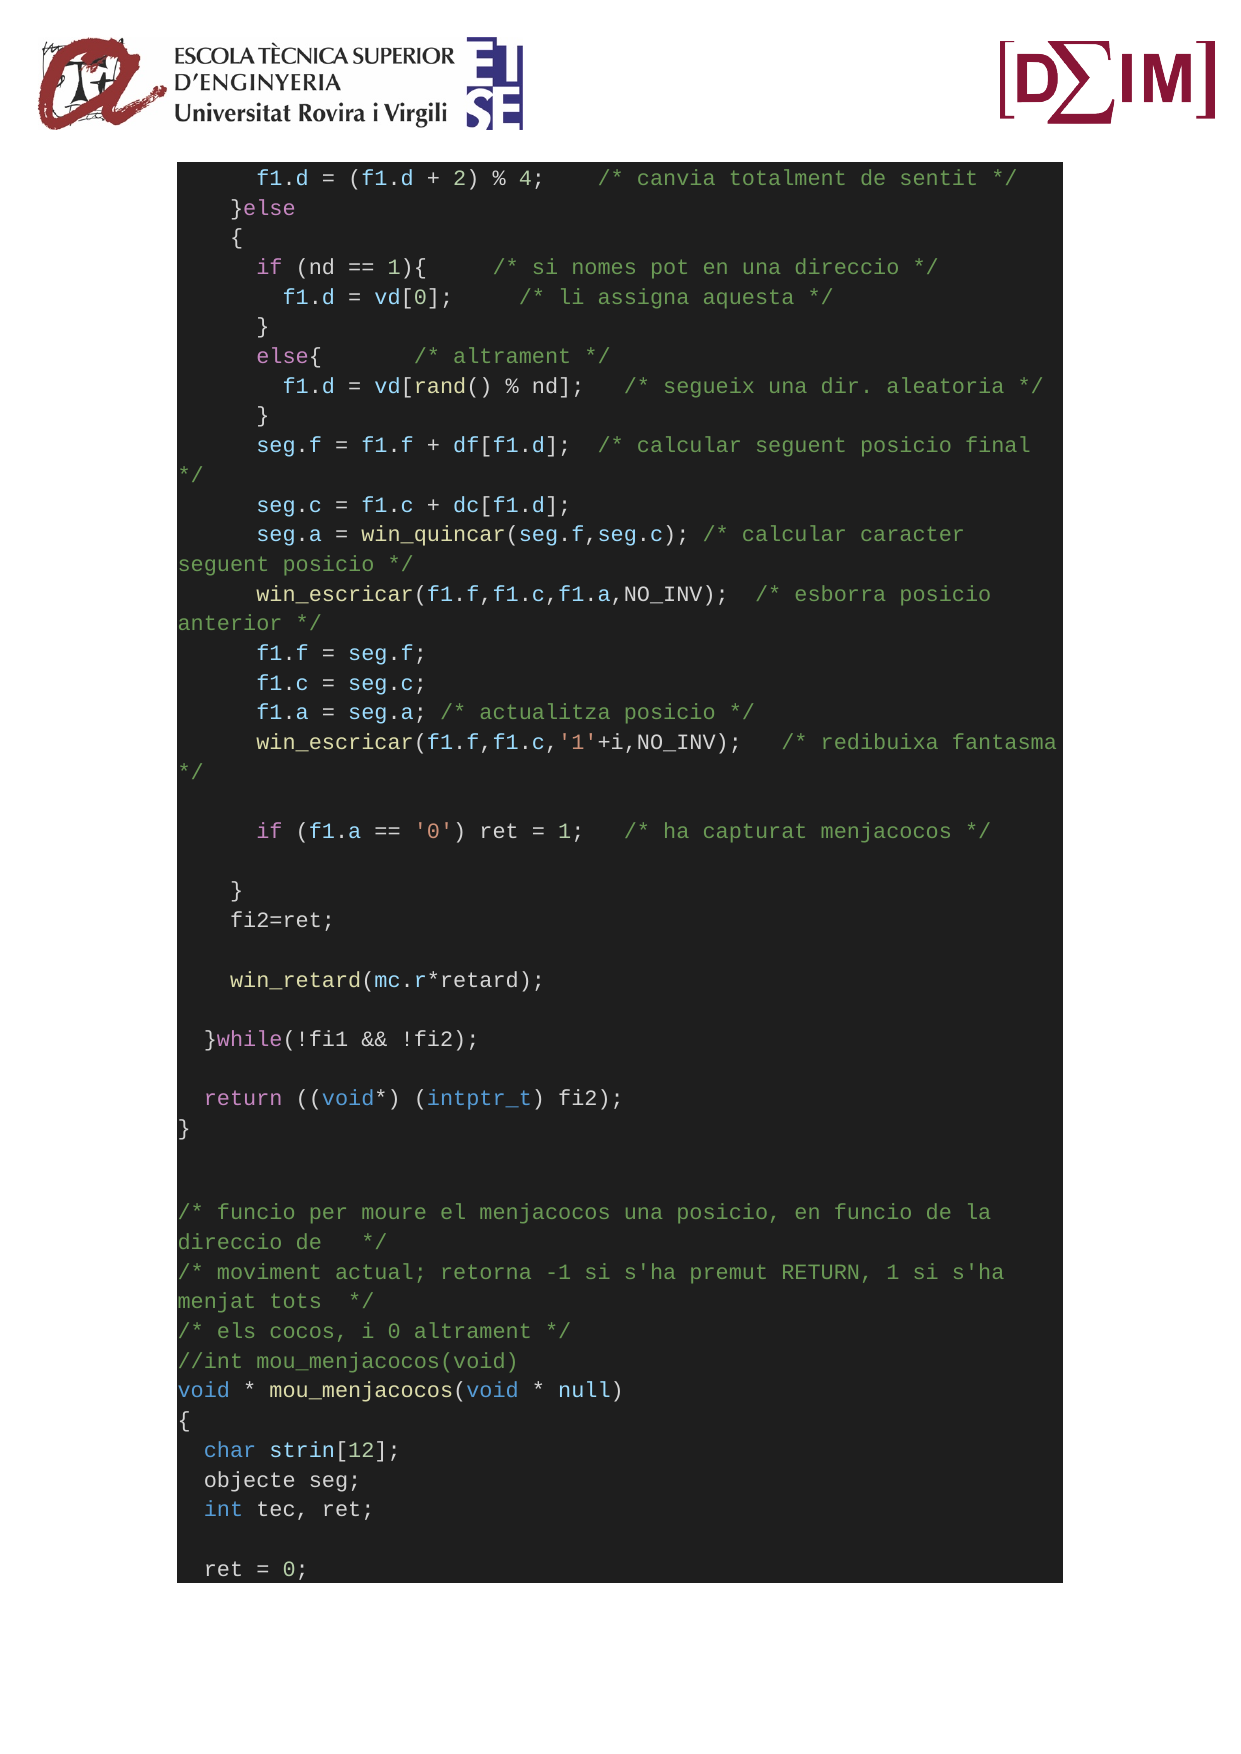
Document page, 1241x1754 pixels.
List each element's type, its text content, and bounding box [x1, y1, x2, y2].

text ret = 0; [177, 1553, 1063, 1583]
text f1.c = seg.c; [177, 667, 1063, 697]
text } [177, 400, 1063, 429]
text /* moviment actual; retorna -1 si s'ha premut RETURN, 1 si s'ha menjat tots */ [177, 1256, 1063, 1315]
text win_retard(mc.r*retard); [177, 964, 1063, 993]
text int tec, ret; [177, 1493, 1063, 1523]
text /* funcio per moure el menjacocos una posicio, en funcio de la direccio de */ [177, 1197, 1063, 1256]
text }else [177, 192, 1063, 222]
picture [37, 37, 523, 130]
text /* els cocos, i 0 altrament */ [177, 1315, 1063, 1345]
text else{ /* altrament */ [177, 340, 1063, 370]
text f1.d = vd[rand() % nd]; /* segueix una dir. aleatoria */ [177, 370, 1063, 400]
text seg.a = win_quincar(seg.f,seg.c); /* calcular caracter seguent posicio */ [177, 518, 1063, 578]
text //int mou_menjacocos(void) [177, 1345, 1063, 1375]
text { [177, 1404, 1063, 1434]
text if (nd == 1){ /* si nomes pot en una direccio */ [177, 251, 1063, 281]
text return ((void*) (intptr_t) fi2); [177, 1083, 1063, 1112]
text f1.d = vd[0]; /* li assigna aquesta */ [177, 281, 1063, 311]
text win_escricar(f1.f,f1.c,f1.a,NO_INV); /* esborra posicio anterior */ [177, 578, 1063, 637]
text } [177, 311, 1063, 340]
text void * mou_menjacocos(void * null) [177, 1375, 1063, 1404]
text objecte seg; [177, 1464, 1063, 1493]
text { [177, 222, 1063, 251]
text }while(!fi1 && !fi2); [177, 1023, 1063, 1053]
text } [177, 1112, 1063, 1142]
text seg.c = f1.c + dc[f1.d]; [177, 489, 1063, 518]
text char strin[12]; [177, 1434, 1063, 1464]
text if (f1.a == '0') ret = 1; /* ha capturat menjacocos */ [177, 815, 1063, 845]
text fi2=ret; [177, 904, 1063, 934]
text } [177, 875, 1063, 904]
text seg.f = f1.f + df[f1.d]; /* calcular seguent posicio final */ [177, 429, 1063, 489]
text f1.d = (f1.d + 2) % 4; /* canvia totalment de sentit */ [177, 162, 1063, 192]
text f1.f = seg.f; [177, 637, 1063, 667]
text f1.a = seg.a; /* actualitza posicio */ [177, 697, 1063, 726]
picture [1000, 41, 1222, 131]
text win_escricar(f1.f,f1.c,'1'+i,NO_INV); /* redibuixa fantasma */ [177, 726, 1063, 786]
